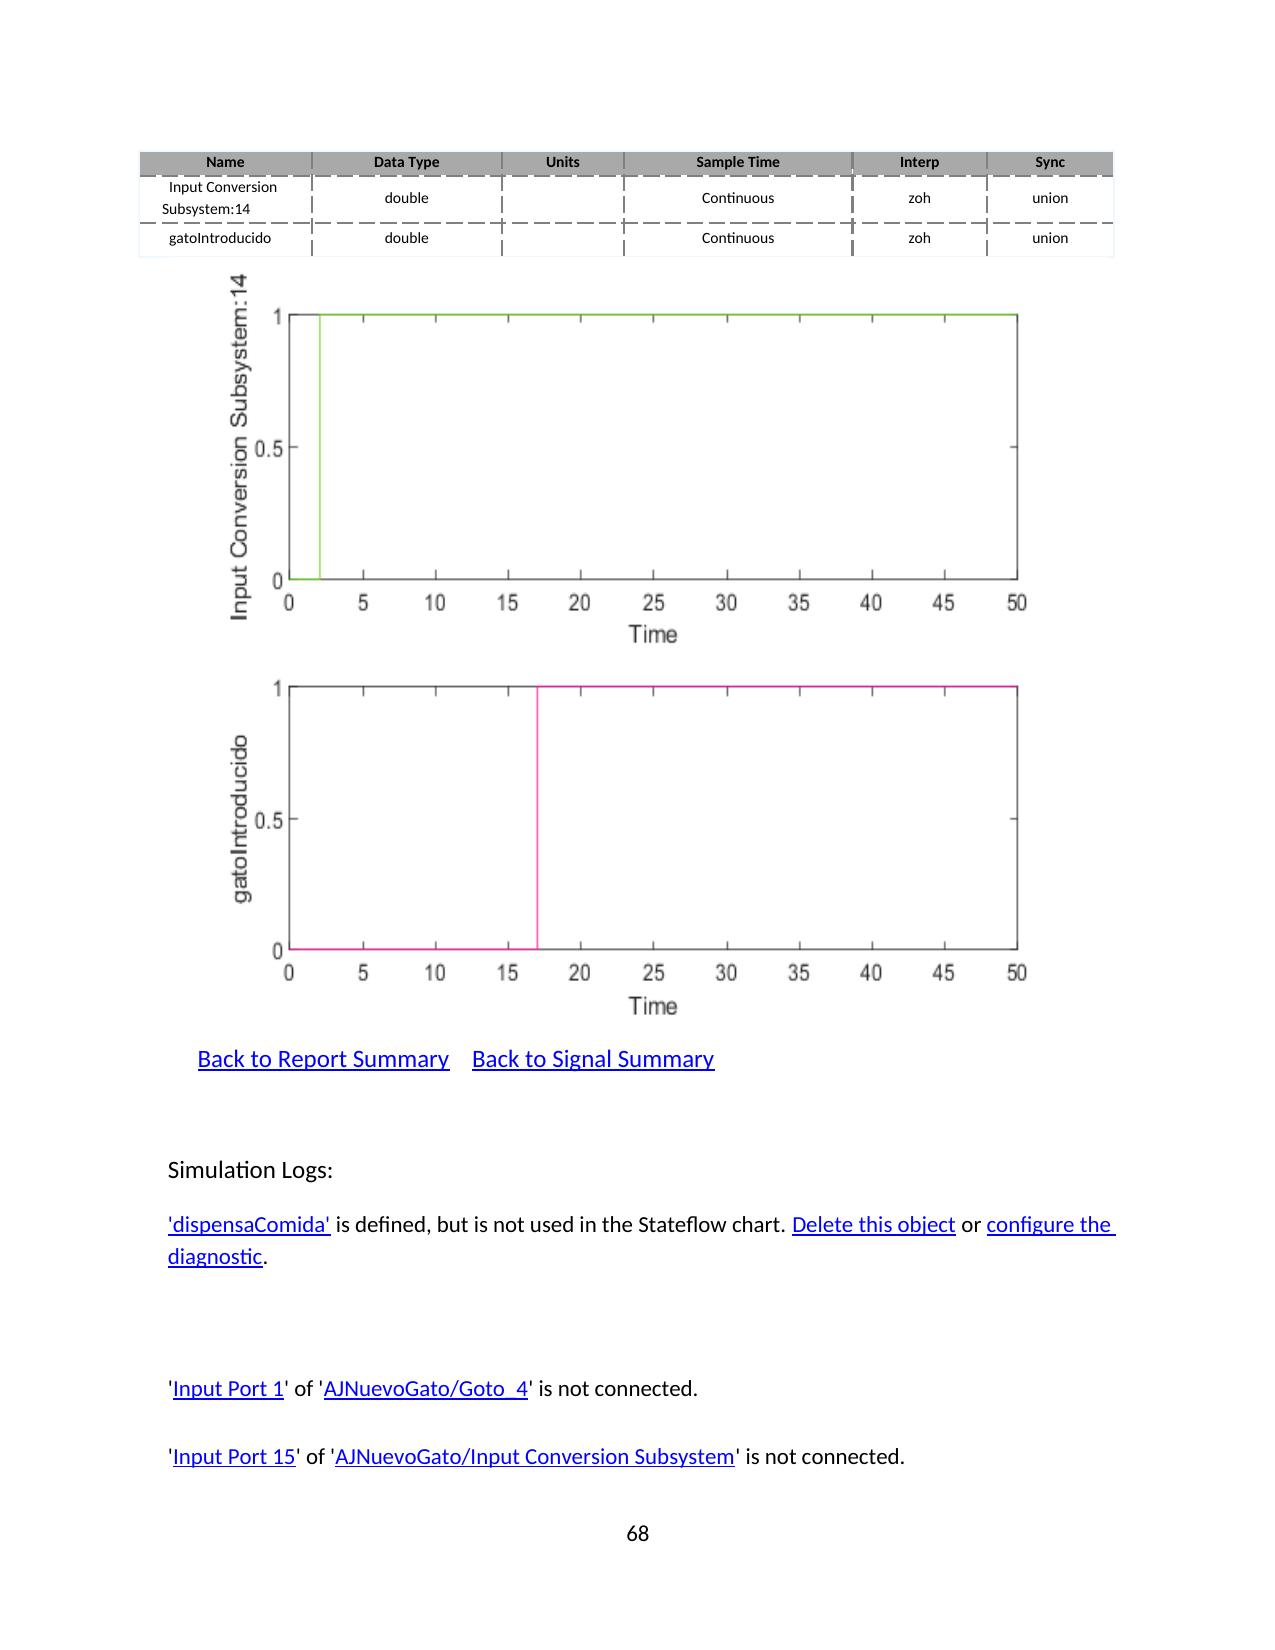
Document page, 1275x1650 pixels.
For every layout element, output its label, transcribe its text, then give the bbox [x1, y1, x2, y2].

table_cell double [312, 175, 502, 222]
table_header Data Type [312, 152, 502, 175]
table_cell gatoIntroducido [140, 222, 312, 256]
table_cell Continuous [624, 175, 852, 222]
table_cell Continuous [624, 222, 852, 256]
table_cell [502, 222, 624, 256]
table_cell union [987, 175, 1113, 222]
table_cell [502, 175, 624, 222]
table_header Units [502, 152, 624, 175]
text 'dispensaComida' is defined, but is not used in the Stateflow chart. Delete this object or configure the diagnostic. [168, 1210, 1125, 1334]
table_header Name [140, 152, 312, 175]
table_cell zoh [853, 222, 987, 256]
table_cell union [987, 222, 1113, 256]
picture [168, 257, 1107, 1040]
table_cell Input Conversion Subsystem:14 [140, 175, 312, 222]
table_cell zoh [853, 175, 987, 222]
table_header Interp [853, 152, 987, 175]
table_header Sync [987, 152, 1113, 175]
text Simulation Logs: [168, 1154, 1125, 1185]
table_cell double [312, 222, 502, 256]
table_header Sample Time [624, 152, 852, 175]
table_header Back to Report Summary [186, 1043, 461, 1110]
text 'Input Port 15' of 'AJNuevoGato/Input Conversion Subsystem' is not connected. [168, 1442, 1125, 1470]
text 'Input Port 1' of 'AJNuevoGato/Goto_4' is not connected. [168, 1374, 1125, 1402]
table_header Back to Signal Summary [461, 1043, 726, 1110]
